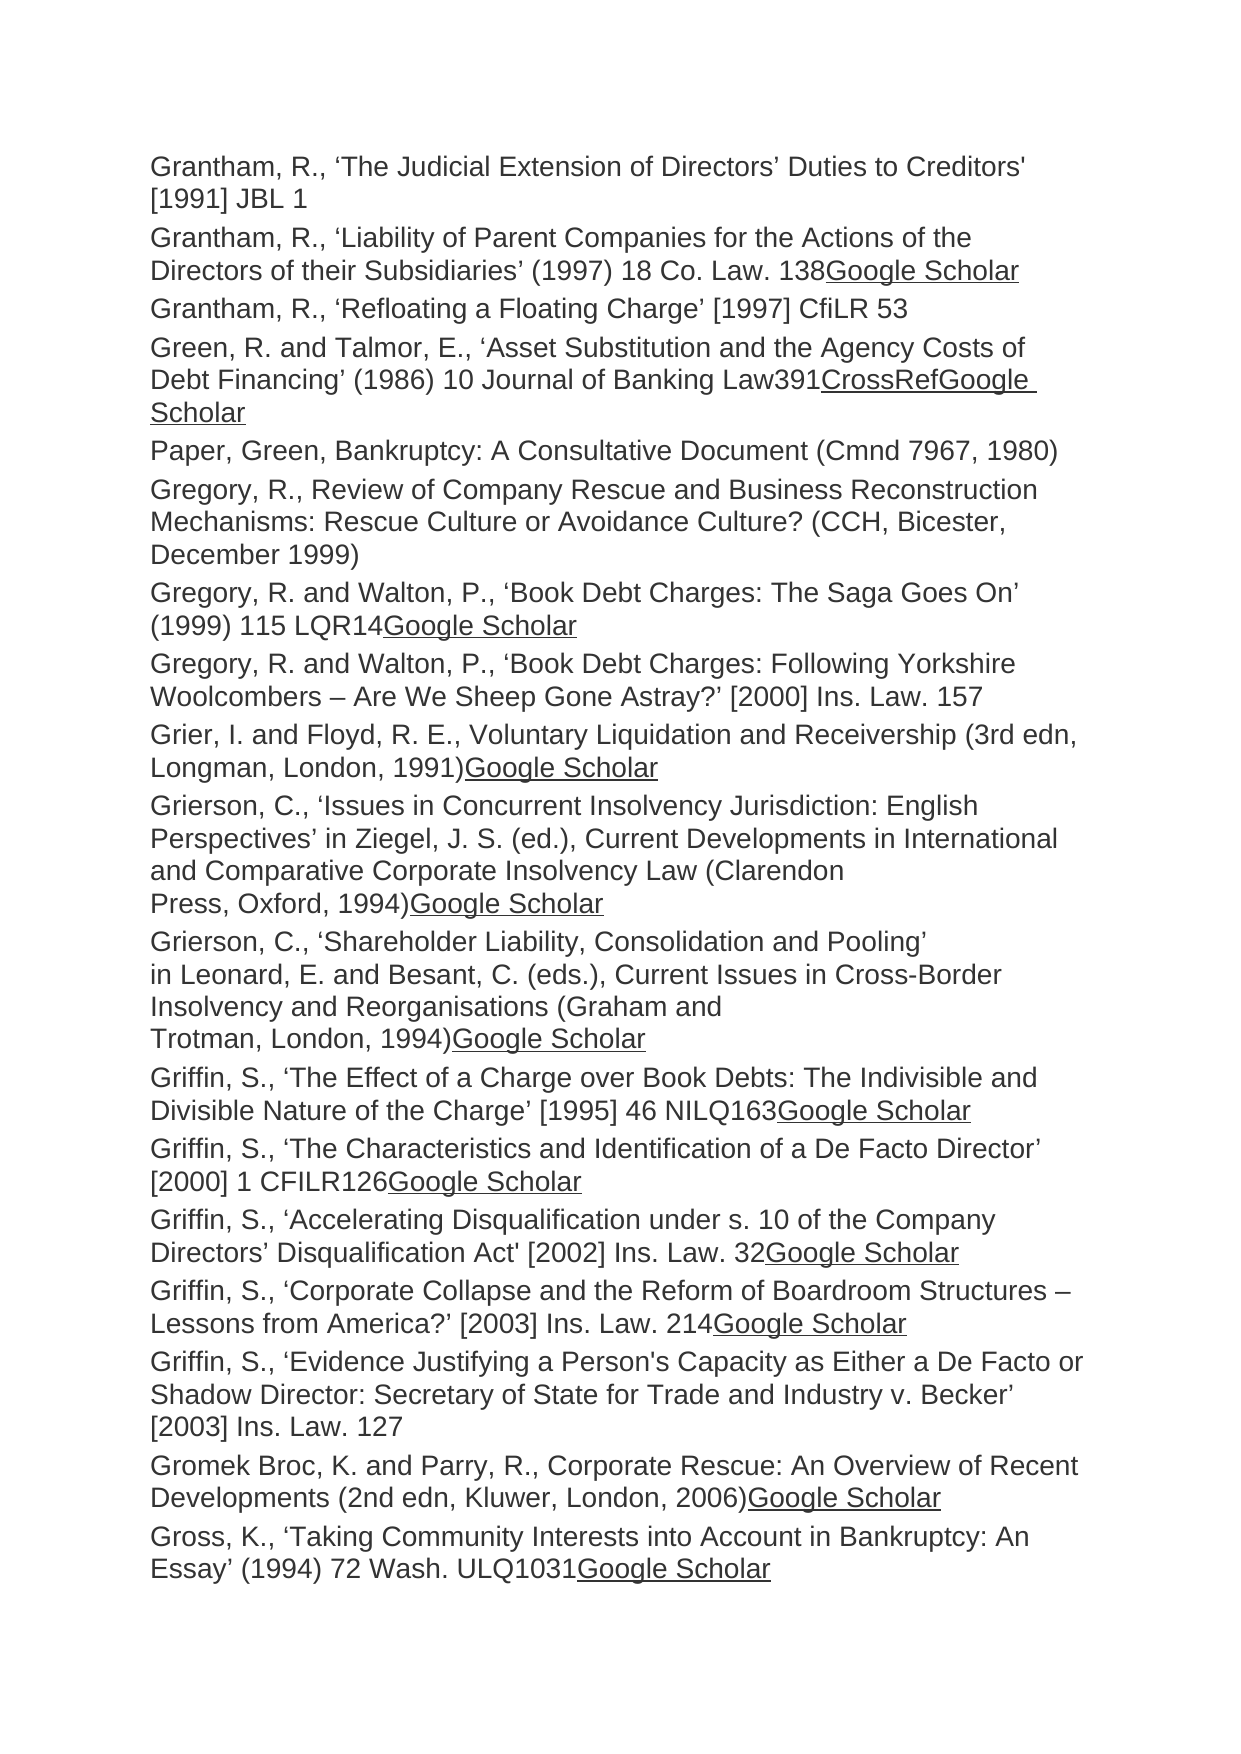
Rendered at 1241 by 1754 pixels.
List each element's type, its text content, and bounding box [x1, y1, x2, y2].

text Green, R. and Talmor, E., ‘Asset Substitution and the Agency Costs of Debt Financing’ (1986) 10 Journal of Banking Law391CrossRefGoogle Scholar [150, 331, 1090, 428]
text Grier, I. and Floyd, R. E., Voluntary Liquidation and Receivership (3rd edn, Longman, London, 1991)Google Scholar [150, 718, 1090, 783]
text Griffin, S., ‘Corporate Collapse and the Reform of Boardroom Structures – Lessons from America?’ [2003] Ins. Law. 214Google Scholar [150, 1274, 1090, 1339]
text Griffin, S., ‘The Characteristics and Identification of a De Facto Director’ [2000] 1 CFILR126Google Scholar [150, 1132, 1090, 1197]
text Griffin, S., ‘The Effect of a Charge over Book Debts: The Indivisible and Divisible Nature of the Charge’ [1995] 46 NILQ163Google Scholar [150, 1061, 1090, 1126]
text Grantham, R., ‘The Judicial Extension of Directors’ Duties to Creditors' [1991] JBL 1 [150, 150, 1090, 215]
text Griffin, S., ‘Evidence Justifying a Person's Capacity as Either a De Facto or Shadow Director: Secretary of State for Trade and Industry v. Becker’ [2003] Ins. Law. 127 [150, 1345, 1090, 1442]
text Grantham, R., ‘Refloating a Floating Charge’ [1997] CfiLR 53 [150, 292, 1090, 324]
text Gregory, R. and Walton, P., ‘Book Debt Charges: The Saga Goes On’ (1999) 115 LQR14Google Scholar [150, 576, 1090, 641]
text Grierson, C., ‘Shareholder Liability, Consolidation and Pooling’ in Leonard, E. and Besant, C. (eds.), Current Issues in Cross-Border Insolvency and Reorganisations (Graham and Trotman, London, 1994)Google Scholar [150, 925, 1090, 1055]
text Paper, Green, Bankruptcy: A Consultative Document (Cmnd 7967, 1980) [150, 434, 1090, 467]
text Gromek Broc, K. and Parry, R., Corporate Rescue: An Overview of Recent Developments (2nd edn, Kluwer, London, 2006)Google Scholar [150, 1449, 1090, 1513]
text Grierson, C., ‘Issues in Concurrent Insolvency Jurisdiction: English Perspectives’ in Ziegel, J. S. (ed.), Current Developments in International and Comparative Corporate Insolvency Law (Clarendon Press, Oxford, 1994)Google Scholar [150, 789, 1090, 919]
text Grantham, R., ‘Liability of Parent Companies for the Actions of the Directors of their Subsidiaries’ (1997) 18 Co. Law. 138Google Scholar [150, 221, 1090, 286]
text Gross, K., ‘Taking Community Interests into Account in Bankruptcy: An Essay’ (1994) 72 Wash. ULQ1031Google Scholar [150, 1520, 1090, 1584]
text Gregory, R., Review of Company Rescue and Business Reconstruction Mechanisms: Rescue Culture or Avoidance Culture? (CCH, Bicester, December 1999) [150, 473, 1090, 570]
text Gregory, R. and Walton, P., ‘Book Debt Charges: Following Yorkshire Woolcombers – Are We Sheep Gone Astray?’ [2000] Ins. Law. 157 [150, 647, 1090, 712]
text Griffin, S., ‘Accelerating Disqualification under s. 10 of the Company Directors’ Disqualification Act' [2002] Ins. Law. 32Google Scholar [150, 1203, 1090, 1268]
